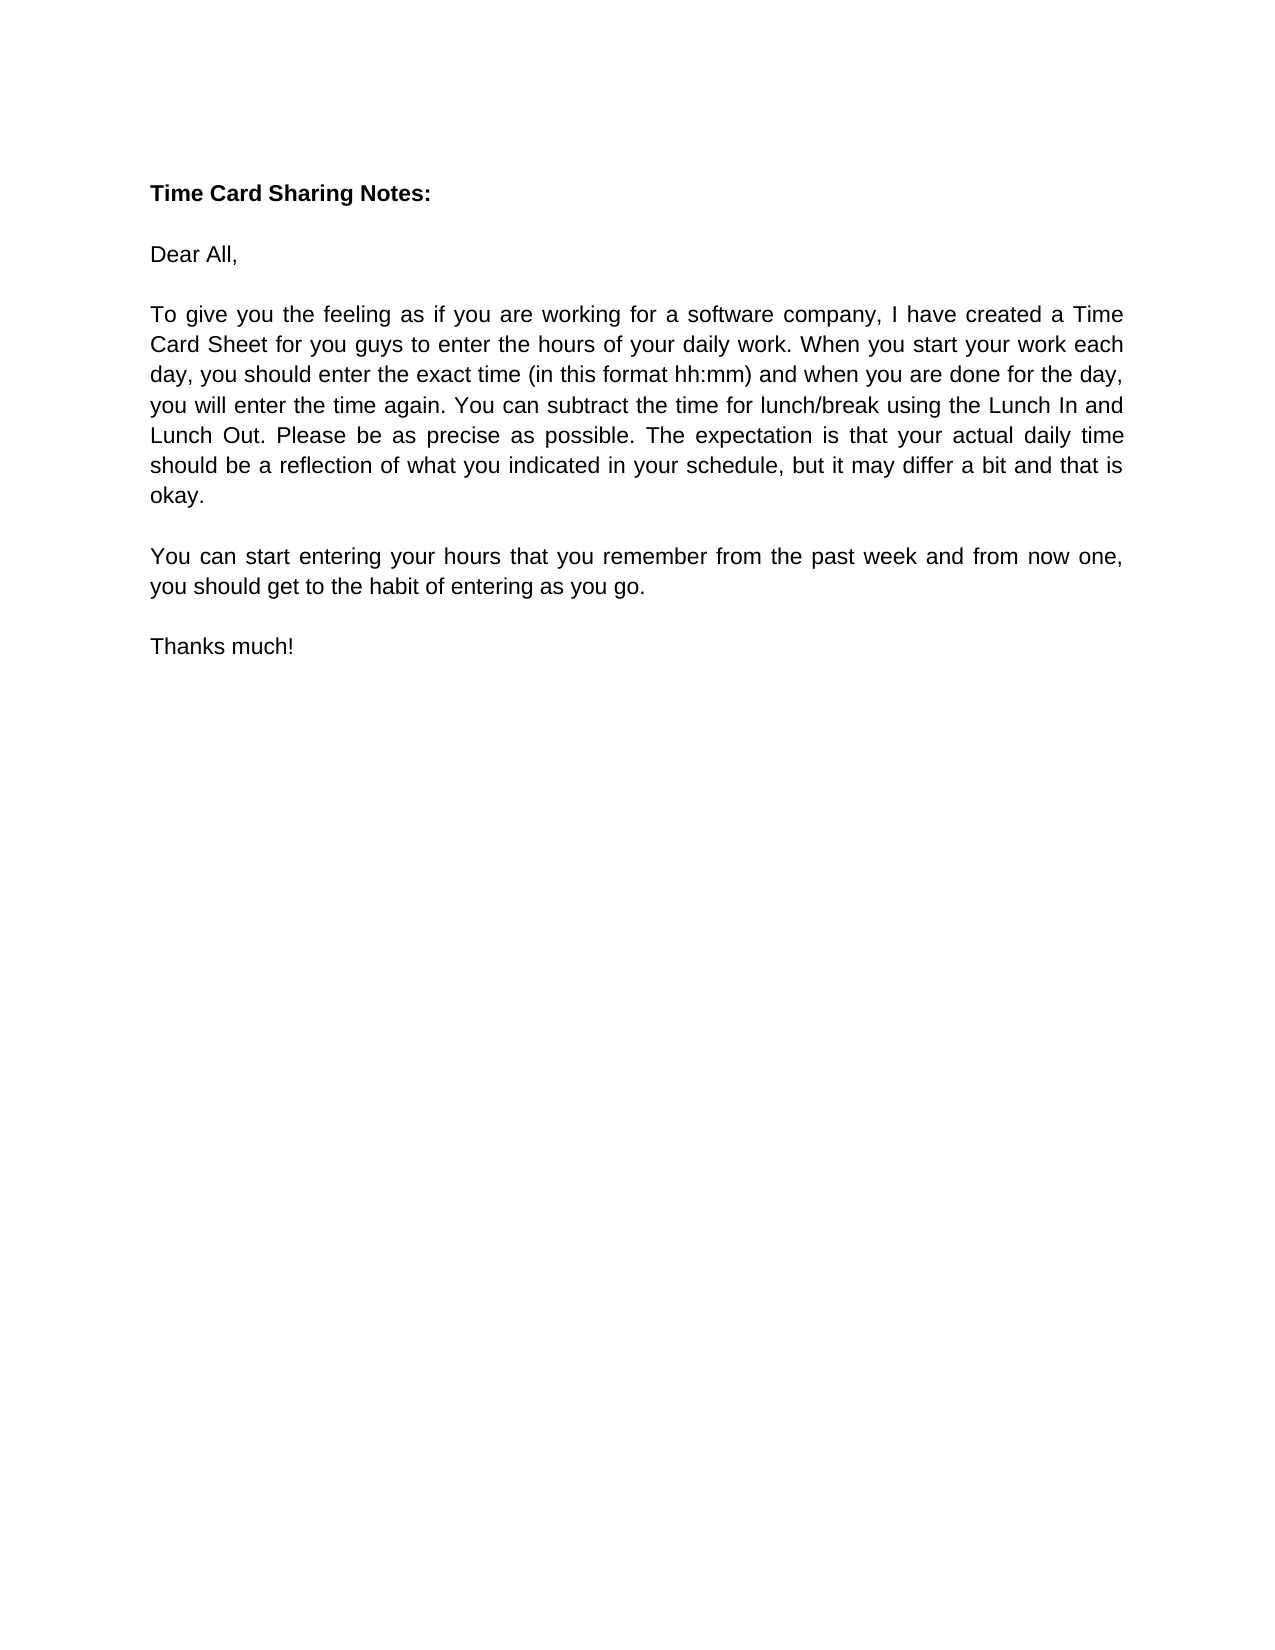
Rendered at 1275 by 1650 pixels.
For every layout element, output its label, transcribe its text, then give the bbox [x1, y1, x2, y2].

text Thanks much! [150, 633, 1125, 660]
text Dear All, [150, 241, 1125, 267]
text You can start entering your hours that you remember from the past week and from now one, you should get to the habit of entering as you go. [150, 543, 1125, 599]
text To give you the feeling as if you are working for a software company, I have created a Time Card Sheet for you guys to enter the hours of your daily work. When you start your work each day, you should enter the exact time (in this format hh:mm) and when you are done for the day, you will enter the time again. You can subtract the time for lunch/break using the Lunch In and Lunch Out. Please be as precise as possible. The expectation is that your actual daily time should be a reflection of what you indicated in your schedule, but it may differ a bit and that is okay. [150, 301, 1125, 509]
text Time Card Sharing Notes: [150, 180, 1125, 207]
